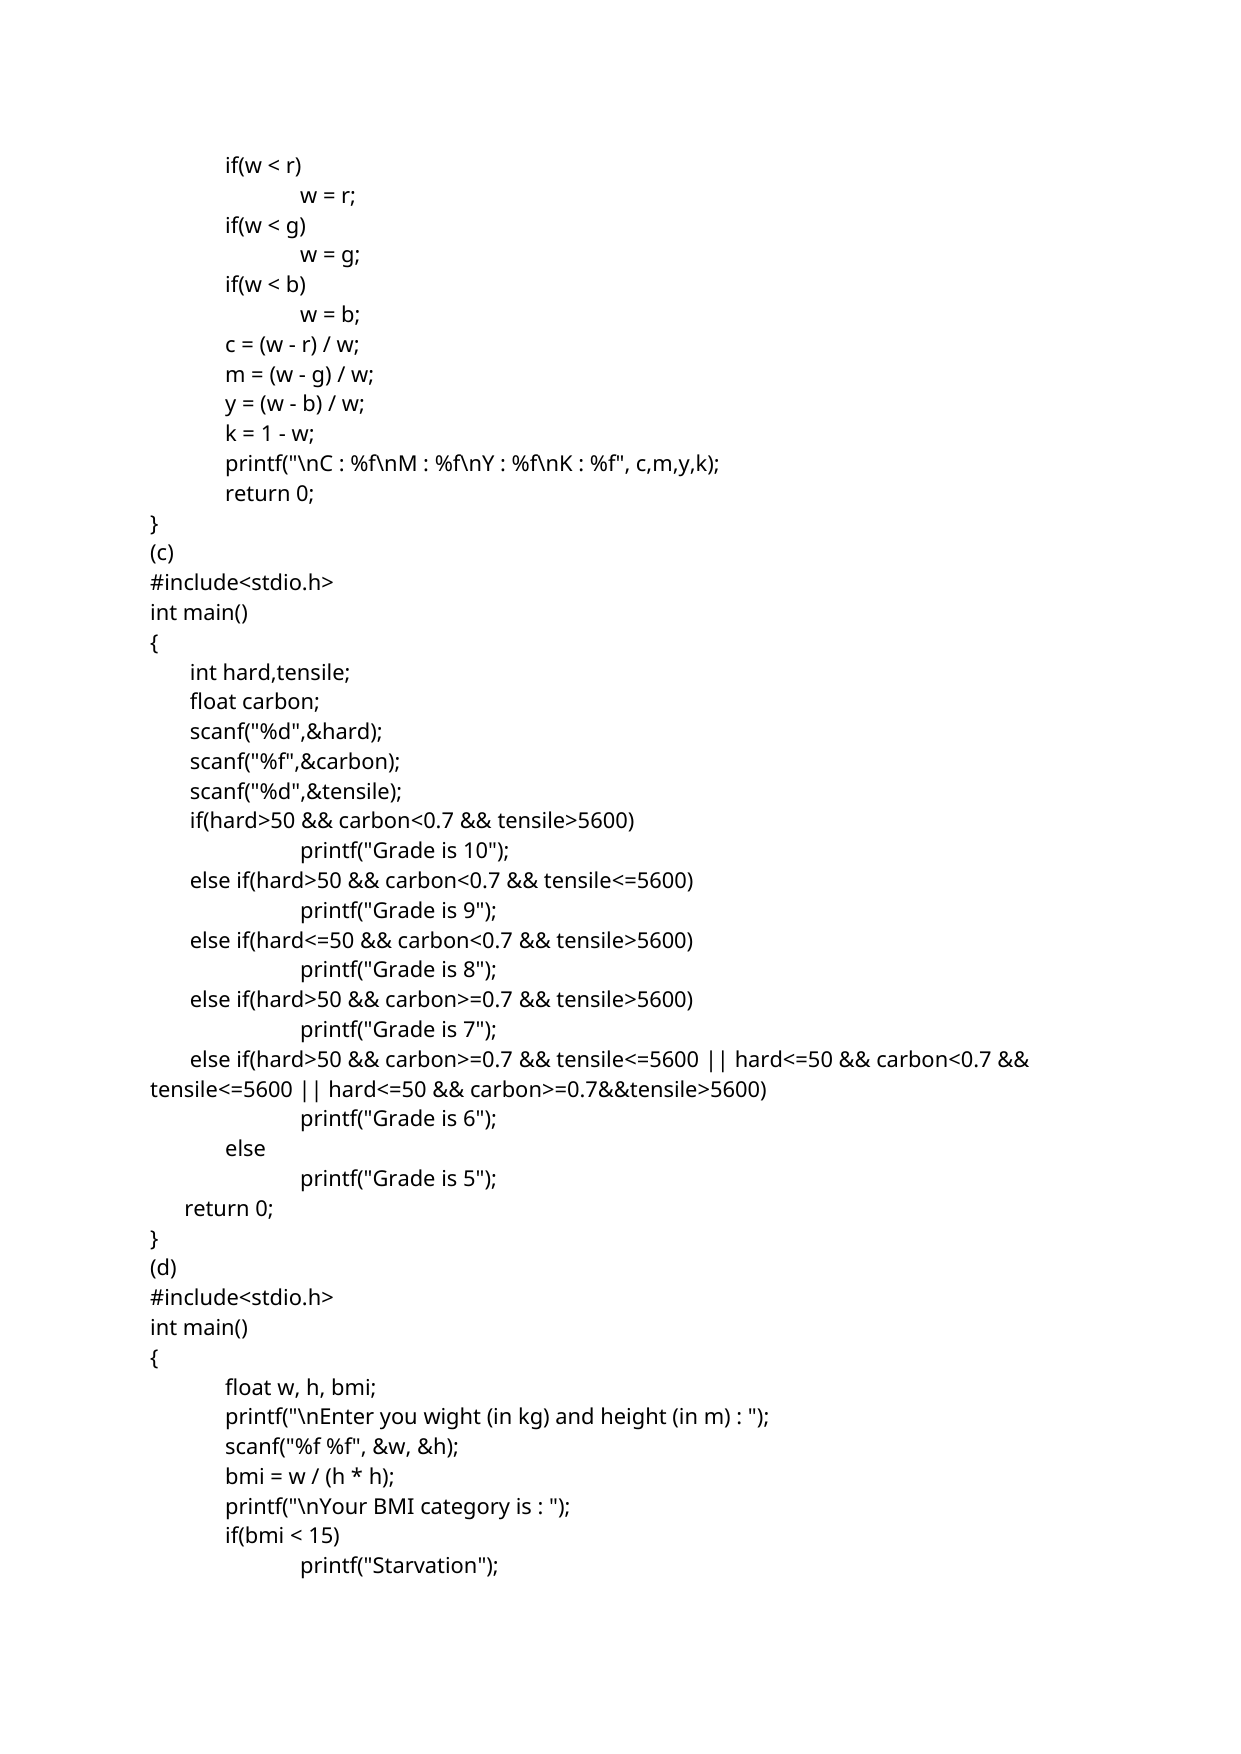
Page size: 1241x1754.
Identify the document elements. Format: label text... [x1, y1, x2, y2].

text w = g; [150, 239, 1090, 269]
text int main() [150, 1312, 1090, 1342]
text scanf("%f",&carbon); [150, 746, 1090, 776]
text else [150, 1133, 1090, 1163]
text if(bmi < 15) [150, 1520, 1090, 1550]
text m = (w - g) / w; [150, 358, 1090, 388]
text return 0; [150, 1193, 1090, 1222]
text bmi = w / (h * h); [150, 1461, 1090, 1491]
text else if(hard<=50 && carbon<0.7 && tensile>5600) [150, 924, 1090, 954]
text float carbon; [150, 686, 1090, 716]
text } [150, 507, 1090, 537]
text printf("Grade is 9"); [150, 895, 1090, 924]
text int hard,tensile; [150, 656, 1090, 686]
text scanf("%f %f", &w, &h); [150, 1431, 1090, 1461]
text if(w < b) [150, 269, 1090, 299]
text printf("\nEnter you wight (in kg) and height (in m) : "); [150, 1401, 1090, 1431]
text printf("Grade is 5"); [150, 1163, 1090, 1193]
text w = b; [150, 299, 1090, 329]
text c = (w - r) / w; [150, 329, 1090, 358]
text if(w < r) [150, 150, 1090, 180]
text printf("Grade is 6"); [150, 1103, 1090, 1133]
text float w, h, bmi; [150, 1371, 1090, 1401]
text { [150, 1342, 1090, 1371]
text #include<stdio.h> [150, 1282, 1090, 1312]
text (d) [150, 1252, 1090, 1282]
text printf("\nC : %f\nM : %f\nY : %f\nK : %f", c,m,y,k); [150, 448, 1090, 478]
text printf("Grade is 8"); [150, 954, 1090, 984]
text scanf("%d",&hard); [150, 716, 1090, 746]
text printf("Grade is 7"); [150, 1014, 1090, 1044]
text printf("Starvation"); [150, 1550, 1090, 1580]
text printf("Grade is 10"); [150, 835, 1090, 865]
text return 0; [150, 478, 1090, 507]
text w = r; [150, 180, 1090, 209]
text (c) [150, 537, 1090, 567]
text printf("\nYour BMI category is : "); [150, 1491, 1090, 1520]
text else if(hard>50 && carbon<0.7 && tensile<=5600) [150, 865, 1090, 895]
text else if(hard>50 && carbon>=0.7 && tensile>5600) [150, 984, 1090, 1014]
text int main() [150, 597, 1090, 627]
text k = 1 - w; [150, 418, 1090, 448]
text scanf("%d",&tensile); [150, 776, 1090, 805]
text y = (w - b) / w; [150, 388, 1090, 418]
text else if(hard>50 && carbon>=0.7 && tensile<=5600 || hard<=50 && carbon<0.7 && tensile<=5600 || hard<=50 && carbon>=0.7&&tensile>5600) [150, 1044, 1090, 1103]
text #include<stdio.h> [150, 567, 1090, 597]
text if(w < g) [150, 209, 1090, 239]
text if(hard>50 && carbon<0.7 && tensile>5600) [150, 805, 1090, 835]
text } [150, 1222, 1090, 1252]
text { [150, 627, 1090, 656]
